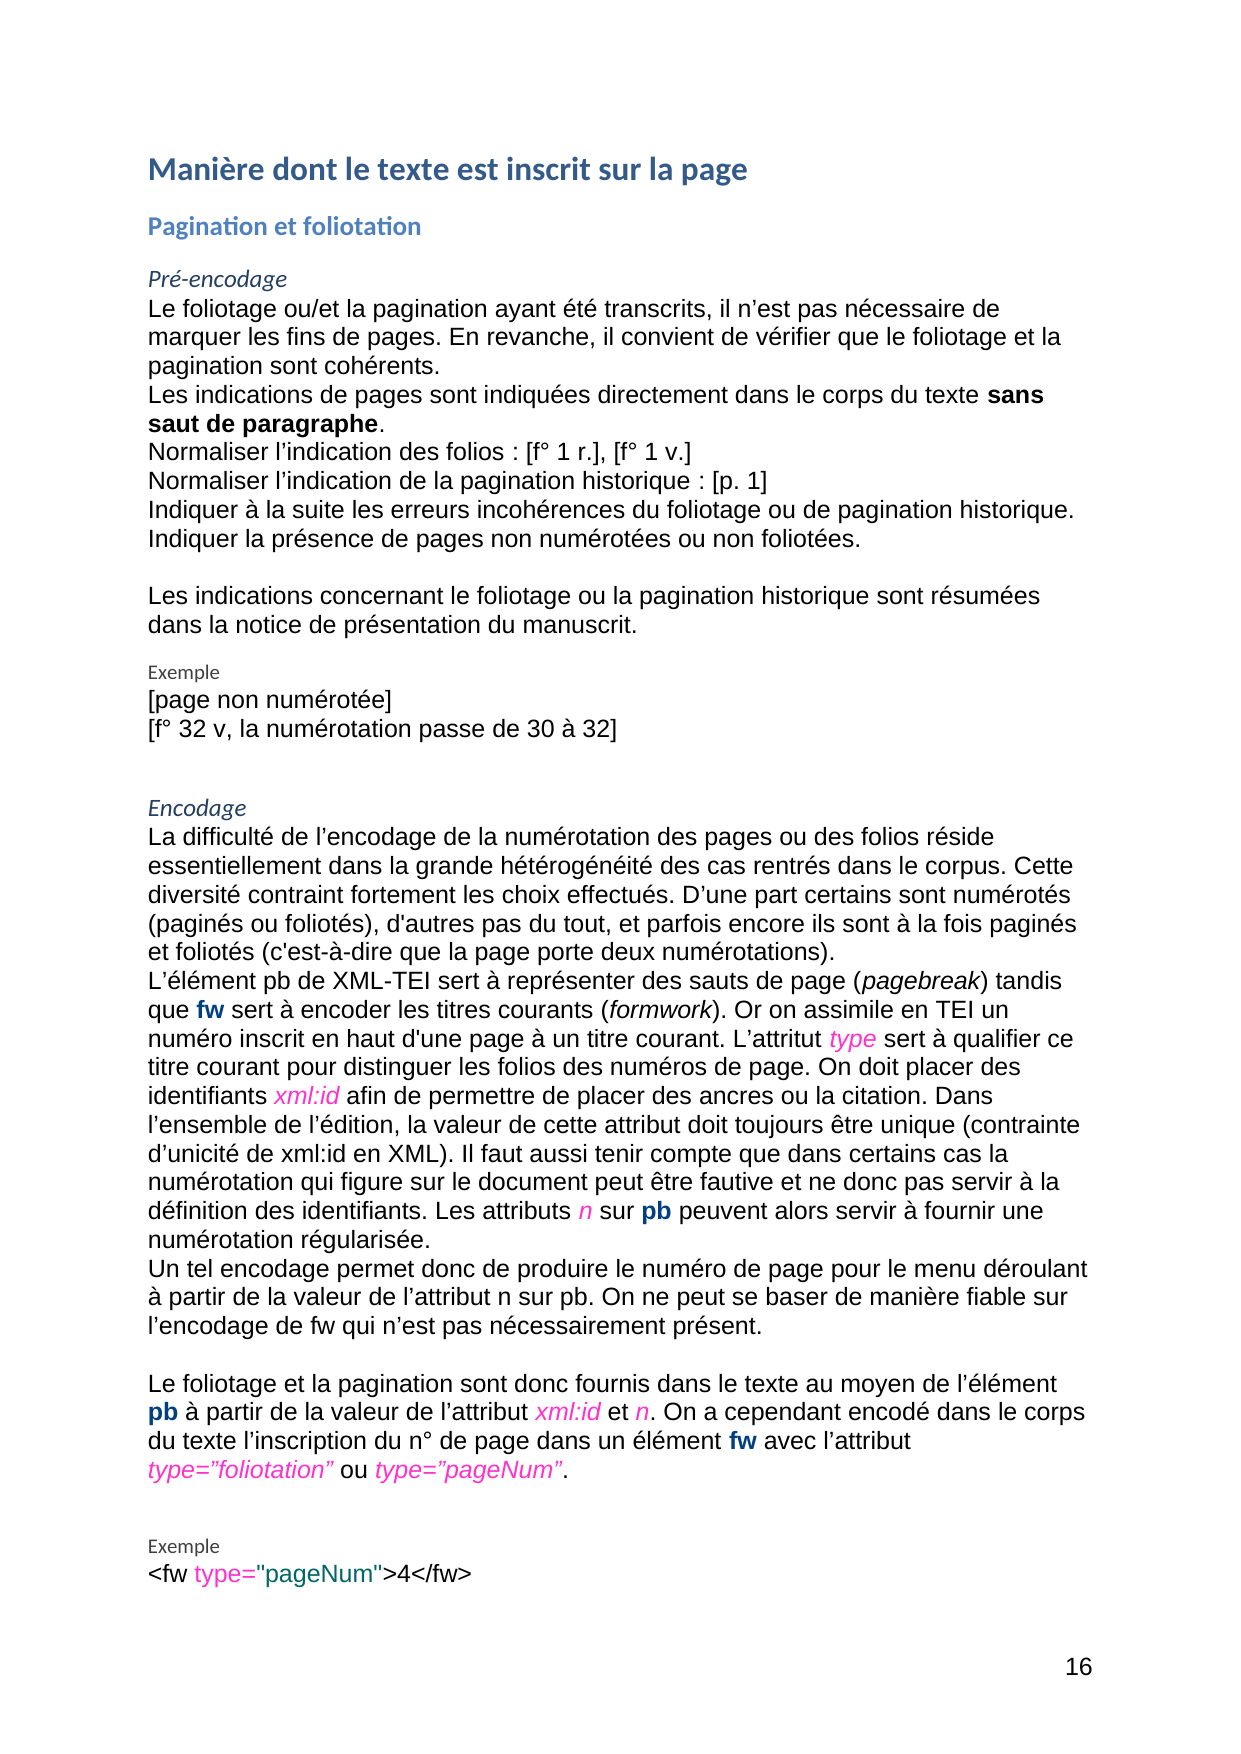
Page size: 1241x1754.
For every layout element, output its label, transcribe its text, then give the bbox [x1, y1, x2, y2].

text Indiquer à la suite les erreurs incohérences du foliotage ou de pagination historique. [148, 495, 1093, 523]
subtitle Exemple [148, 659, 1093, 685]
subtitle Exemple [148, 1533, 1093, 1559]
text Indiquer la présence de pages non numérotées ou non foliotées. [148, 523, 1093, 552]
subtitle Pré-encodage [148, 263, 1093, 293]
subtitle Encodage [148, 792, 1093, 822]
text Un tel encodage permet donc de produire le numéro de page pour le menu déroulant à partir de la valeur de l’attribut n sur pb. On ne peut se baser de manière fiable sur l’encodage de fw qui n’est pas nécessairement présent. [148, 1254, 1093, 1340]
text Le foliotage ou/et la pagination ayant été transcrits, il n’est pas nécessaire de marquer les fins de pages. En revanche, il convient de vérifier que le foliotage et la pagination sont cohérents. [148, 293, 1093, 380]
text <fw type="pageNum">4</fw> [148, 1559, 1093, 1587]
text [page non numérotée] [148, 685, 1093, 713]
text [f° 32 v, la numérotation passe de 30 à 32] [148, 713, 1093, 742]
text Normaliser l’indication des folios : [f° 1 r.], [f° 1 v.] [148, 437, 1093, 466]
text Normaliser l’indication de la pagination historique : [p. 1] [148, 466, 1093, 495]
text La difficulté de l’encodage de la numérotation des pages ou des folios réside essentiellement dans la grande hétérogénéité des cas rentrés dans le corpus. Cette diversité contraint fortement les choix effectués. D’une part certains sont numérotés (paginés ou foliotés), d'autres pas du tout, et parfois encore ils sont à la fois paginés et foliotés (c'est-à-dire que la page porte deux numérotations). [148, 822, 1093, 966]
text Les indications concernant le foliotage ou la pagination historique sont résumées dans la notice de présentation du manuscrit. [148, 581, 1093, 638]
text Les indications de pages sont indiquées directement dans le corps du texte sans saut de paragraphe. [148, 380, 1093, 437]
subtitle Manière dont le texte est inscrit sur la page [148, 148, 1093, 188]
text Le foliotage et la pagination sont donc fournis dans le texte au moyen de l’élément pb à partir de la valeur de l’attribut xml:id et n. On a cependant encodé dans le corps du texte l’inscription du n° de page dans un élément fw avec l’attribut type=”foliotation” ou type=”pageNum”. [148, 1369, 1093, 1484]
text L’élément pb de XML-TEI sert à représenter des sauts de page (pagebreak) tandis que fw sert à encoder les titres courants (formwork). Or on assimile en TEI un numéro inscrit en haut d'une page à un titre courant. L’attritut type sert à qualifier ce titre courant pour distinguer les folios des numéros de page. On doit placer des identifiants xml:id afin de permettre de placer des ancres ou la citation. Dans l’ensemble de l’édition, la valeur de cette attribut doit toujours être unique (contrainte d’unicité de xml:id en XML). Il faut aussi tenir compte que dans certains cas la numérotation qui figure sur le document peut être fautive et ne donc pas servir à la définition des identifiants. Les attributs n sur pb peuvent alors servir à fournir une numérotation régularisée. [148, 966, 1093, 1254]
subtitle Pagination et foliotation [148, 209, 1093, 242]
